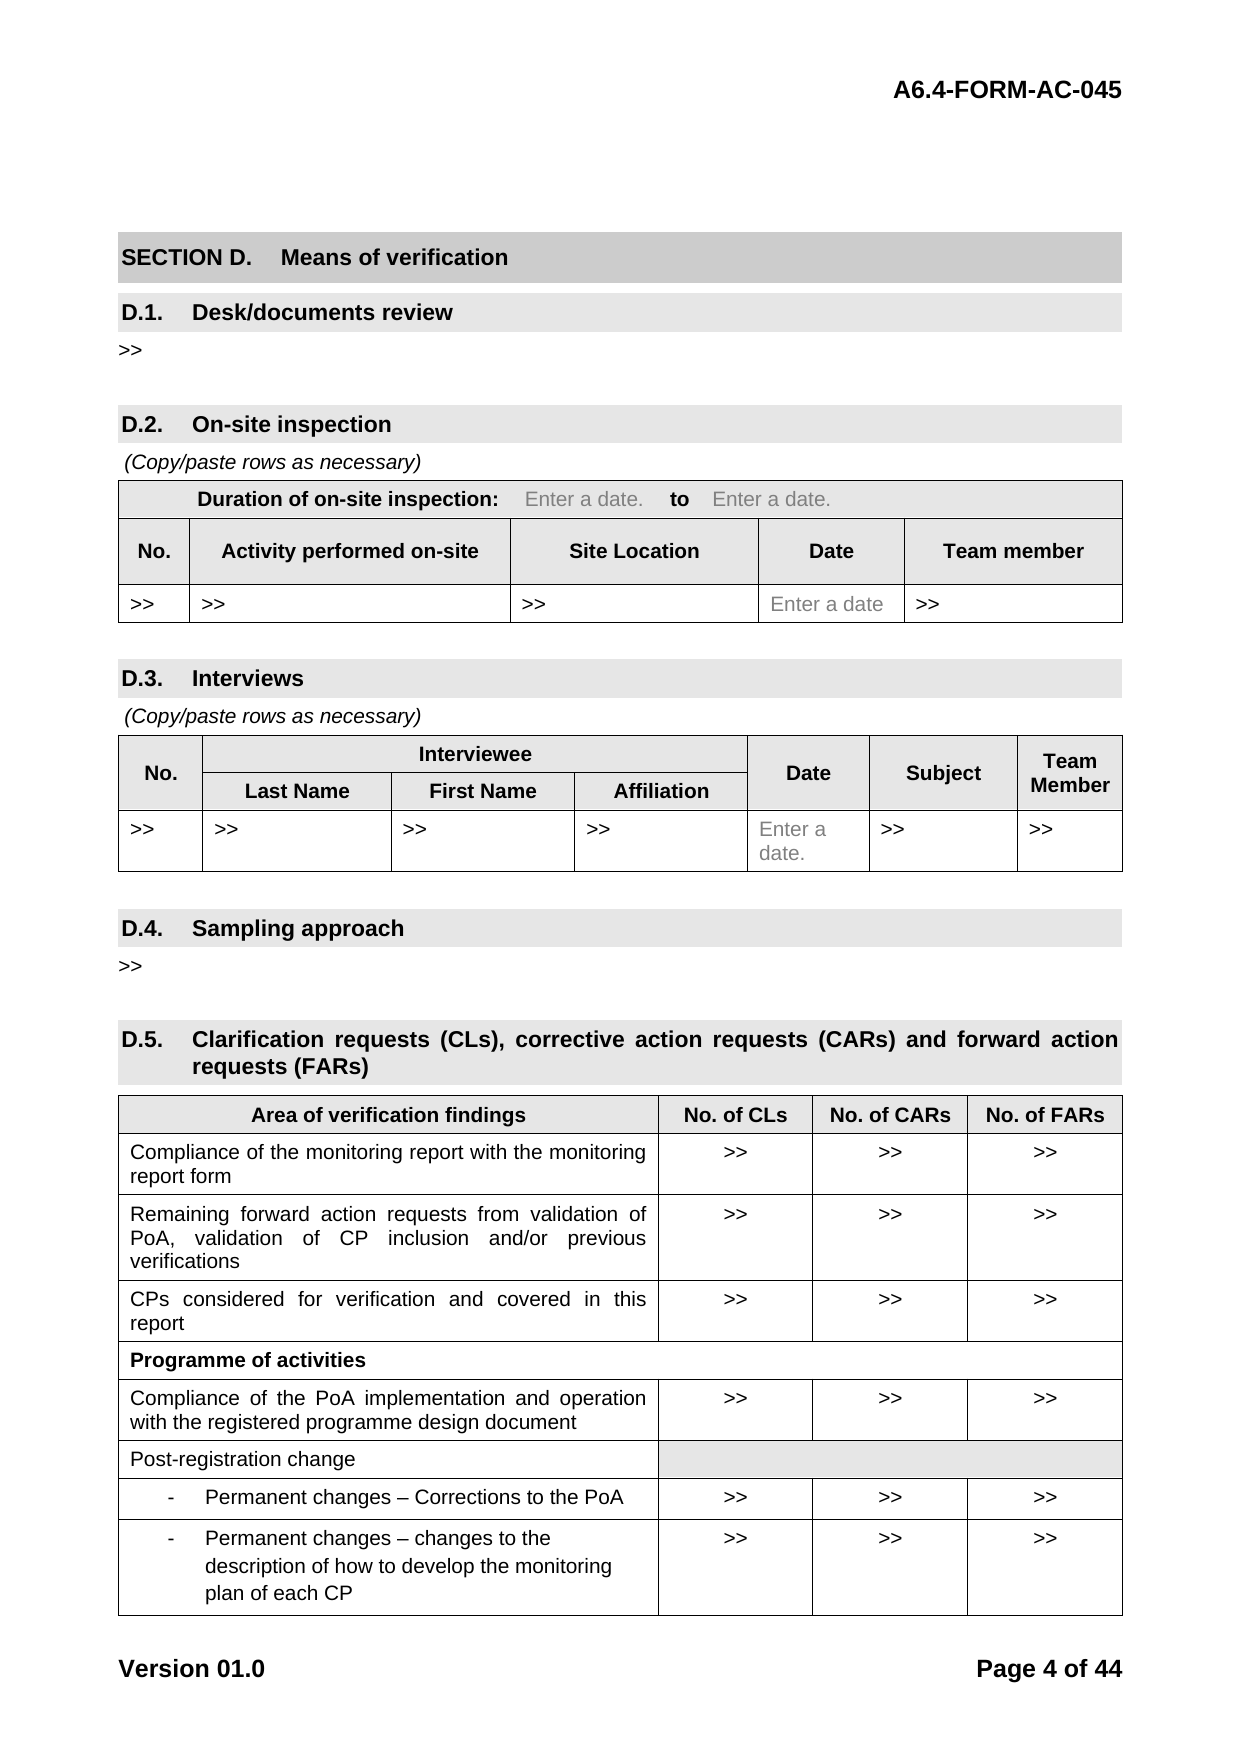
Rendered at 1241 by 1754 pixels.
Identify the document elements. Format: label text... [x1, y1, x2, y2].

table_cell >> [1018, 811, 1122, 871]
table_header No. of FARs [968, 1096, 1122, 1133]
table_header Team Member [1018, 736, 1122, 809]
table_cell [659, 1441, 813, 1477]
table_cell No. [119, 519, 189, 584]
table_cell >> [813, 1520, 967, 1615]
table_header On-site inspection [118, 405, 1122, 443]
table_cell >> [659, 1479, 812, 1519]
table_cell >> [870, 811, 1017, 871]
table_cell Compliance of the PoA implementation and operation with the registered programme design document [119, 1380, 658, 1440]
table_header to [658, 481, 701, 517]
table_cell >> [813, 1134, 967, 1194]
table_cell >> [575, 811, 747, 871]
table_cell Last Name [203, 773, 391, 809]
table_cell >> [813, 1281, 967, 1341]
table_header Clarification requests (CLs), corrective action requests (CARs) and forward action requests (FARs) [118, 1020, 1122, 1085]
table_header No. [119, 736, 202, 809]
table_cell >> [968, 1195, 1122, 1279]
table_header No. of CARs [813, 1096, 967, 1133]
table_cell >> [813, 1380, 967, 1440]
table_cell >> [659, 1281, 812, 1341]
table_header Sampling approach [118, 909, 1122, 947]
table_cell >> [968, 1479, 1122, 1519]
table_cell >> [968, 1281, 1122, 1341]
table_header Interviews [118, 659, 1122, 698]
table_cell >> [813, 1195, 967, 1279]
table_cell [759, 585, 904, 622]
table_cell >> [203, 811, 391, 871]
table_cell >> [119, 585, 189, 622]
table_cell [968, 1441, 1122, 1477]
table_cell >> [511, 585, 758, 622]
table_header No. of CLs [659, 1096, 812, 1133]
table_cell Affiliation [575, 773, 747, 809]
table_cell >> [968, 1520, 1122, 1615]
table_cell >> [659, 1195, 812, 1279]
table_cell Date [759, 519, 904, 584]
table_cell >> [968, 1380, 1122, 1440]
table_header Area of verification findings [119, 1096, 658, 1133]
table_cell Post-registration change [119, 1441, 658, 1477]
table_cell Team member [905, 519, 1122, 584]
table_cell >> [659, 1134, 812, 1194]
table_cell >> [659, 1520, 812, 1615]
table_header Means of verification [118, 232, 1122, 283]
text (Copy/paste rows as necessary) [124, 704, 1116, 728]
text (Copy/paste rows as necessary) [124, 450, 1116, 474]
table_header Date [748, 736, 869, 809]
table_header [510, 481, 658, 517]
table_cell >> [905, 585, 1122, 622]
table_cell Activity performed on-site [190, 519, 510, 584]
table_header Interviewee [203, 736, 747, 772]
table_cell CPs considered for verification and covered in this report [119, 1281, 658, 1341]
text >> [118, 953, 1122, 977]
table_cell First Name [392, 773, 574, 809]
table_cell Permanent changes – Corrections to the PoA [119, 1479, 658, 1519]
table_cell [813, 1441, 968, 1477]
text >> [118, 338, 1122, 362]
table_cell >> [190, 585, 510, 622]
table_cell Programme of activities [119, 1342, 1122, 1378]
table_cell Site Location [511, 519, 758, 584]
table_header [701, 481, 1122, 517]
table_header Desk/documents review [118, 293, 1122, 332]
table_cell Compliance of the monitoring report with the monitoring report form [119, 1134, 658, 1194]
table_cell >> [659, 1380, 812, 1440]
table_cell >> [968, 1134, 1122, 1194]
table_header Subject [870, 736, 1017, 809]
table_cell >> [392, 811, 574, 871]
table_cell >> [813, 1479, 967, 1519]
table_cell >> [119, 811, 202, 871]
table_cell Permanent changes – changes to the description of how to develop the monitoring plan of each CP [119, 1520, 658, 1615]
table_header Duration of on-site inspection: [119, 481, 510, 517]
table_cell Remaining forward action requests from validation of PoA, validation of CP inclusion and/or previous verifications [119, 1195, 658, 1279]
